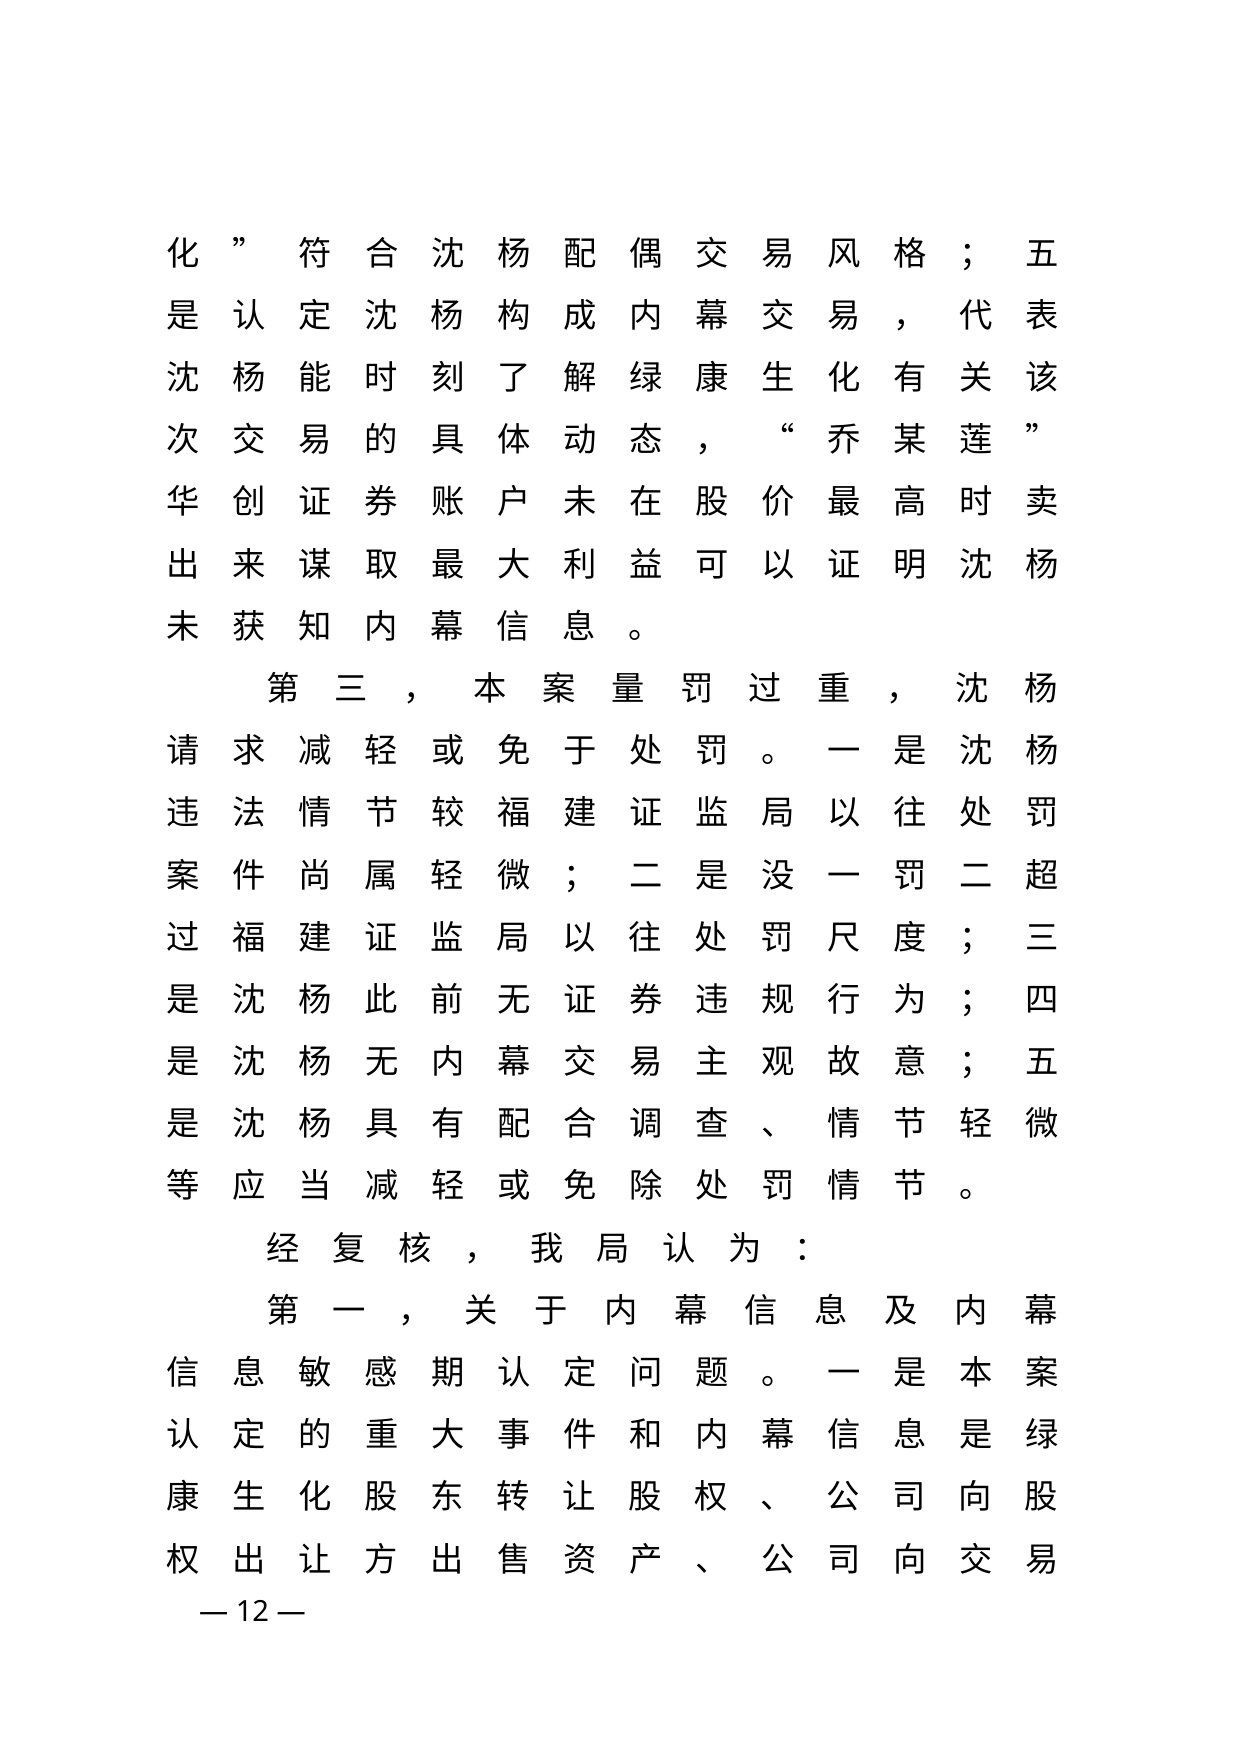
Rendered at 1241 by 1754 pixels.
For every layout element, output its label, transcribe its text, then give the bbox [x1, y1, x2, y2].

text 经复核，我局认为： [167, 1214, 1091, 1277]
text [167, 219, 1091, 655]
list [167, 1277, 1091, 1588]
text 第三，本案量罚过重，沈杨请求减轻或免于处罚。一是沈杨违法情节较福建证监局以往处罚案件尚属轻微；二是没一罚二超过福建证监局以往处罚尺度；三是沈杨此前无证券违规行为；四是沈杨无内幕交易主观故意；五是沈杨具有配合调查、情节轻微等应当减轻或免除处罚情节。 [167, 655, 1091, 1214]
